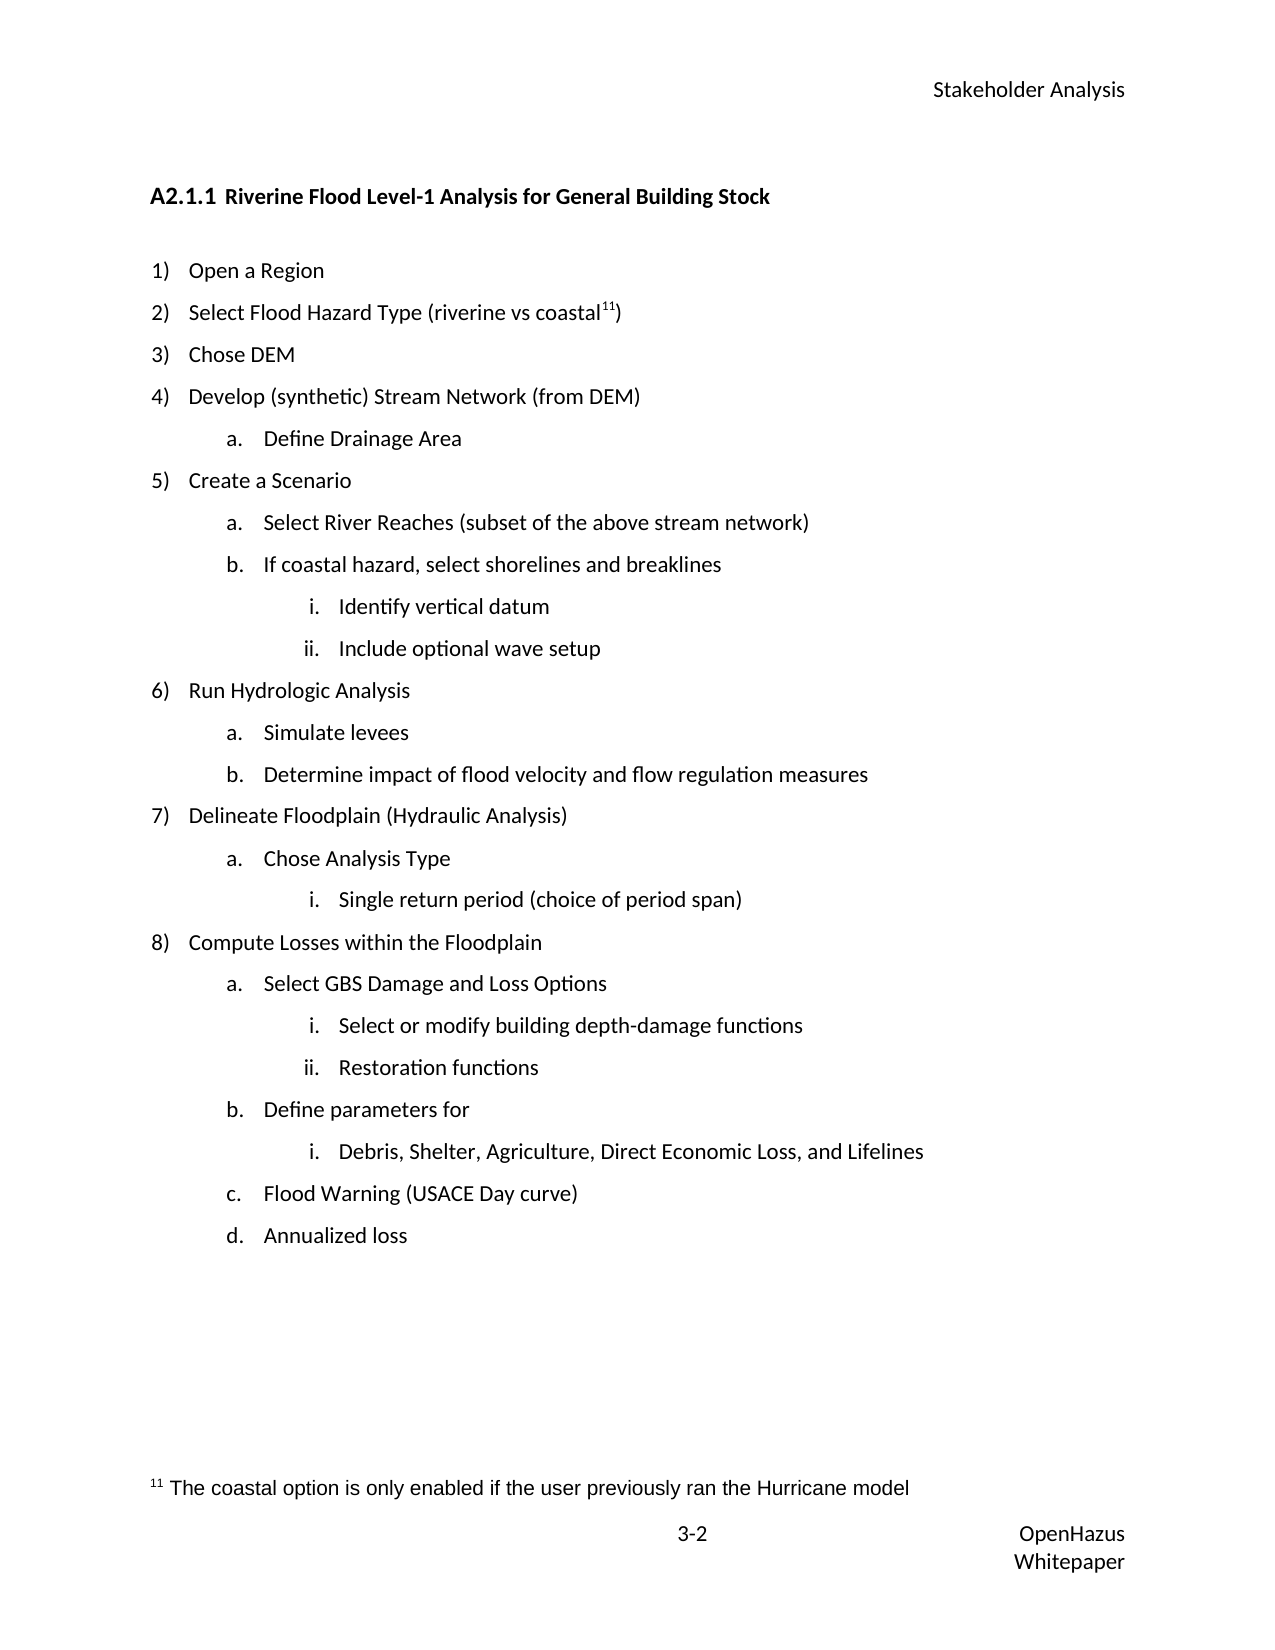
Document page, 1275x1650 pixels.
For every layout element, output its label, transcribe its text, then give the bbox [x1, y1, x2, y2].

list Select GBS Damage and Loss Options [226, 969, 1125, 998]
list Select River Reaches (subset of the above stream network) [226, 508, 1125, 536]
list Identify vertical datum [320, 592, 1125, 620]
list Flood Warning (USACE Day curve) [226, 1179, 1125, 1207]
list Delineate Floodplain (Hydraulic Analysis) [151, 802, 1125, 830]
list Debris, Shelter, Agriculture, Direct Economic Loss, and Lifelines [320, 1137, 1125, 1166]
list Open a Region [151, 256, 1125, 284]
list Annualized loss [226, 1221, 1125, 1249]
list Select or modify building depth-damage functions [320, 1012, 1125, 1039]
list Determine impact of flood velocity and flow regulation measures [226, 760, 1125, 788]
list Define Drainage Area [226, 424, 1125, 452]
list Define parameters for [226, 1096, 1125, 1123]
list Create a Scenario [151, 466, 1125, 494]
list Select Flood Hazard Type (riverine vs coastal) [151, 298, 1125, 326]
list Chose DEM [151, 340, 1125, 368]
list Include optional wave setup [320, 634, 1125, 662]
list Compute Losses within the Floodplain [151, 928, 1125, 956]
list Restoration functions [320, 1053, 1125, 1082]
list Chose Analysis Type [226, 844, 1125, 872]
text A2.1.1 Riverine Flood Level-1 Analysis for General Building Stock [150, 180, 1125, 211]
list If coastal hazard, select shorelines and breaklines [226, 550, 1125, 578]
list Run Hydrologic Analysis [151, 676, 1125, 704]
list Simulate levees [226, 718, 1125, 746]
list Develop (synthetic) Stream Network (from DEM) [151, 382, 1125, 410]
list Single return period (choice of period span) [320, 886, 1125, 914]
